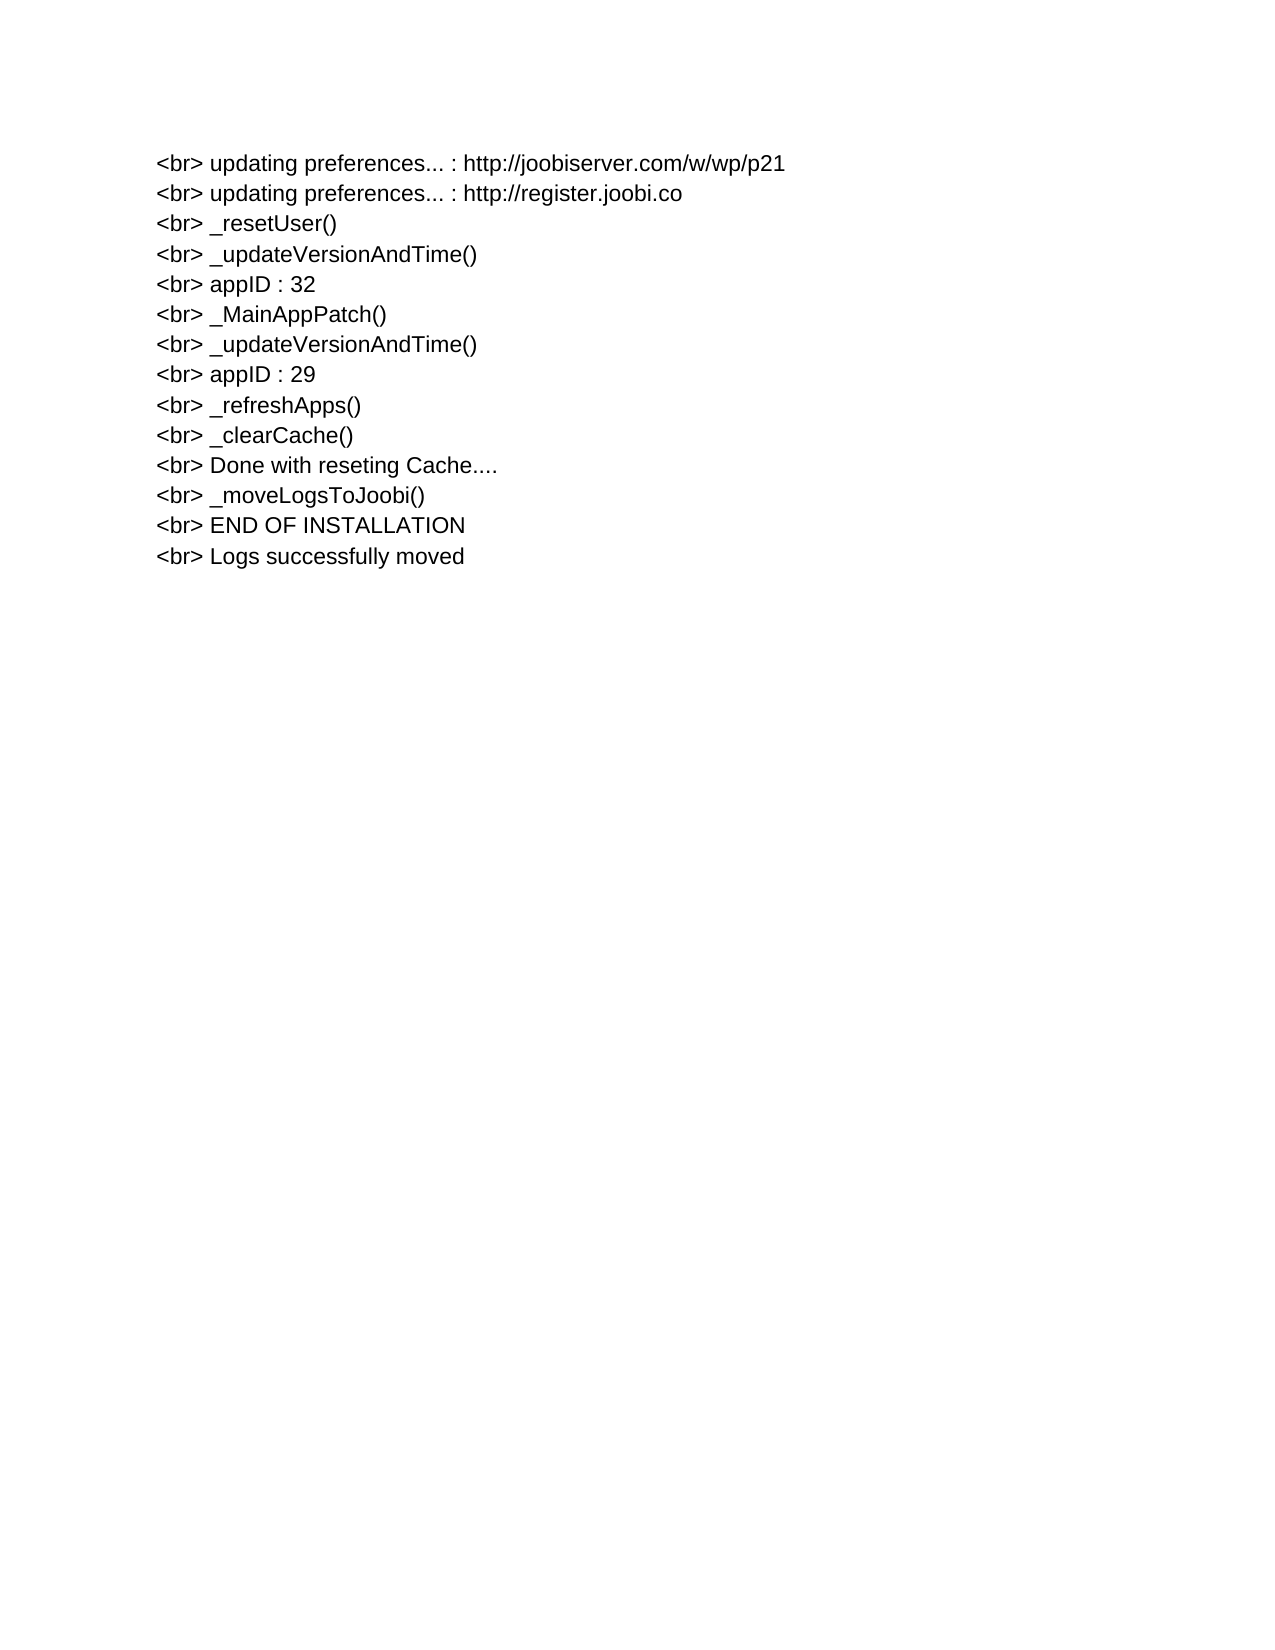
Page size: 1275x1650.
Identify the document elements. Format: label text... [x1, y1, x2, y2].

text <br> appID : 29 [150, 361, 1125, 388]
text <br> _moveLogsToJoobi() [150, 482, 1125, 509]
text <br> updating preferences... : http://joobiserver.com/w/wp/p21 [150, 150, 1125, 176]
text <br> Done with reseting Cache.... [150, 452, 1125, 478]
text <br> _resetUser() [150, 210, 1125, 237]
text <br> _updateVersionAndTime() [150, 241, 1125, 267]
text <br> _MainAppPatch() [150, 301, 1125, 327]
text <br> _updateVersionAndTime() [150, 331, 1125, 358]
text <br> updating preferences... : http://register.joobi.co [150, 180, 1125, 207]
text <br> _clearCache() [150, 422, 1125, 448]
text <br> _refreshApps() [150, 392, 1125, 418]
text <br> END OF INSTALLATION [150, 512, 1125, 539]
text <br> Logs successfully moved [150, 543, 1125, 569]
text <br> appID : 32 [150, 271, 1125, 297]
